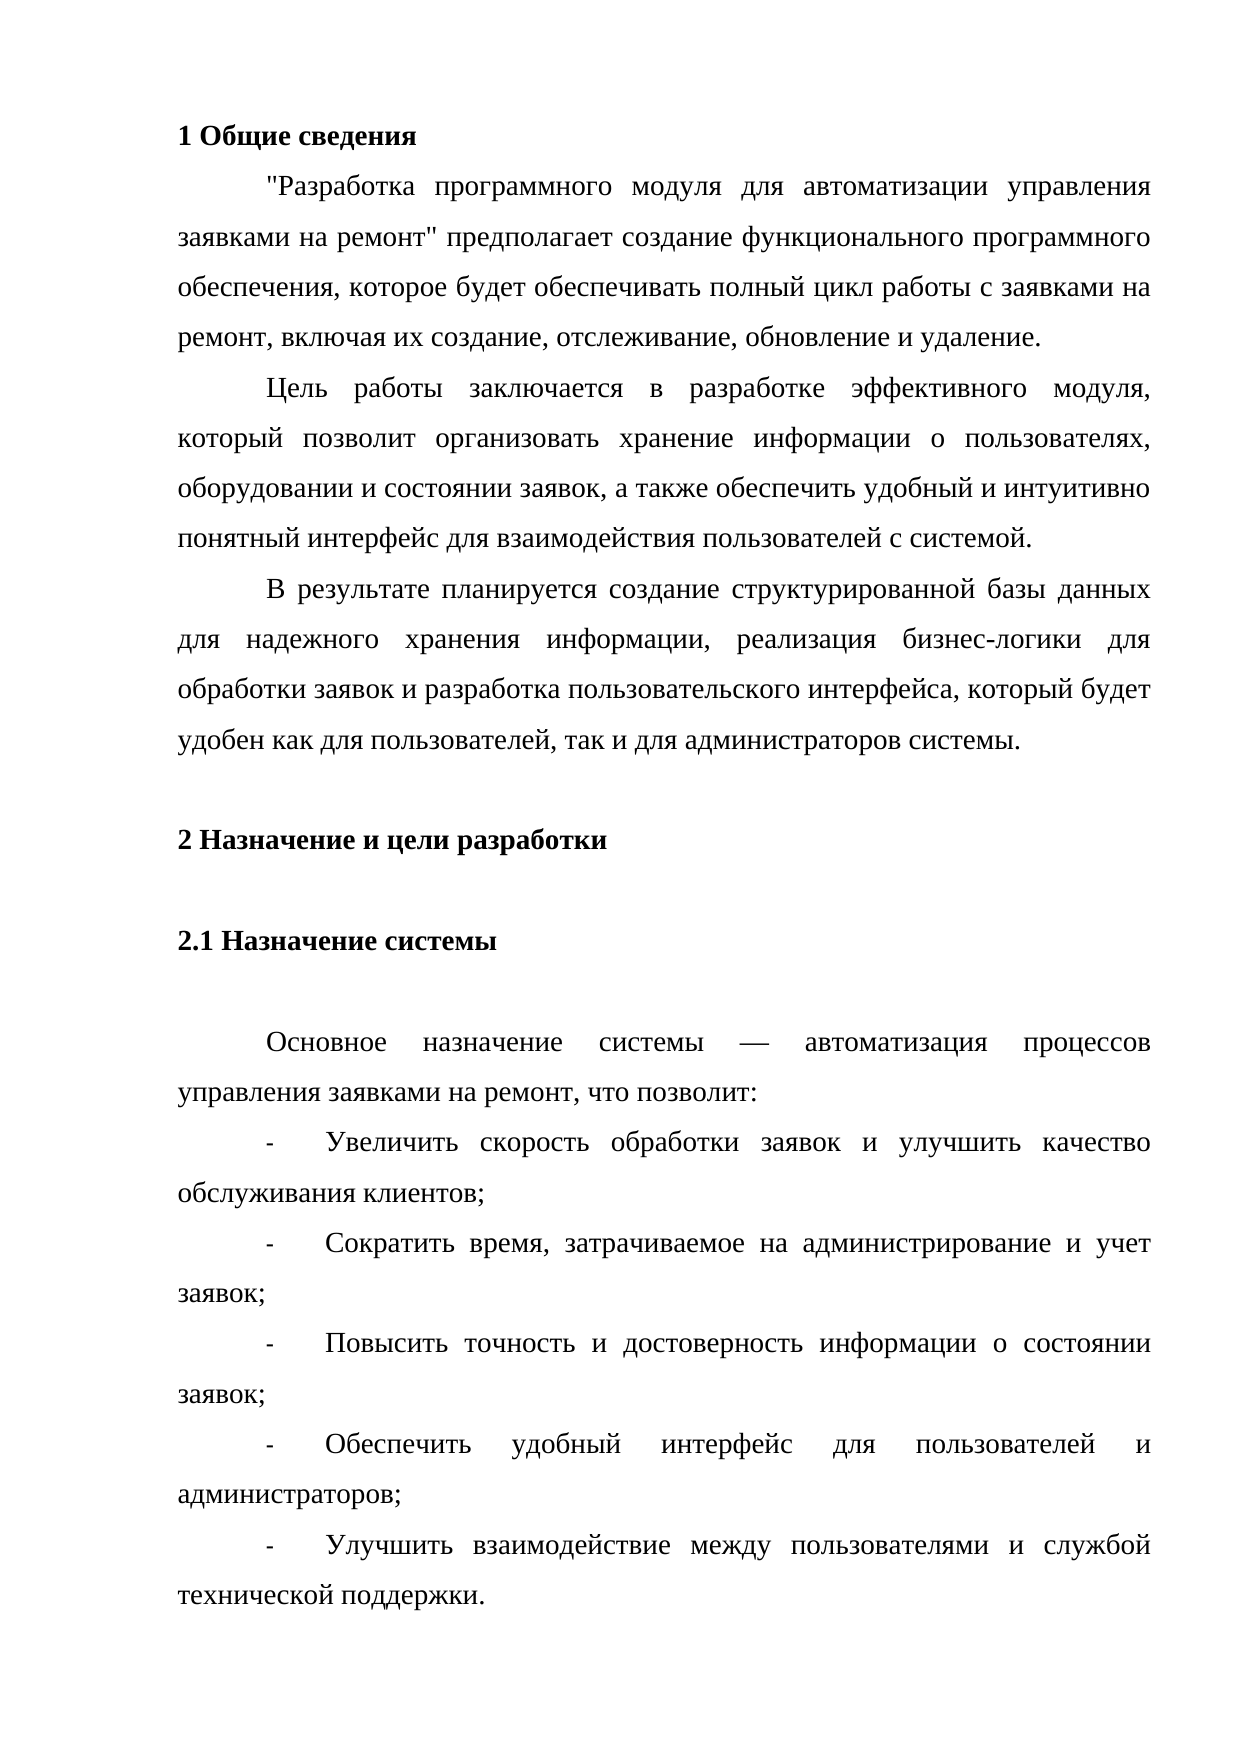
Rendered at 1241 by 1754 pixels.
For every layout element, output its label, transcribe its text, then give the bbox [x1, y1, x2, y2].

text 1 Общие сведения [177, 118, 1152, 152]
list Улучшить взаимодействие между пользователями и службой технической поддержки. [177, 1527, 1152, 1611]
list Повысить точность и достоверность информации о состоянии заявок; [177, 1326, 1152, 1409]
text Цель работы заключается в разработке эффективного модуля, который позволит организовать хранение информации о пользователях, оборудовании и состоянии заявок, а также обеспечить удобный и интуитивно понятный интерфейс для взаимодействия пользователей с системой. [177, 370, 1152, 554]
text В результате планируется создание структурированной базы данных для надежного хранения информации, реализация бизнес-логики для обработки заявок и разработка пользовательского интерфейса, который будет удобен как для пользователей, так и для администраторов системы. [177, 571, 1152, 755]
text 2.1 Назначение системы [177, 923, 1152, 957]
text 2 Назначение и цели разработки [177, 822, 1152, 856]
text Основное назначение системы — автоматизация процессов управления заявками на ремонт, что позволит: [177, 1024, 1152, 1108]
list Увеличить скорость обработки заявок и улучшить качество обслуживания клиентов; [177, 1124, 1152, 1208]
list Обеспечить удобный интерфейс для пользователей и администраторов; [177, 1426, 1152, 1510]
list Сократить время, затрачиваемое на администрирование и учет заявок; [177, 1225, 1152, 1309]
text "Разработка программного модуля для автоматизации управления заявками на ремонт" предполагает создание функционального программного обеспечения, которое будет обеспечивать полный цикл работы с заявками на ремонт, включая их создание, отслеживание, обновление и удаление. [177, 168, 1152, 353]
